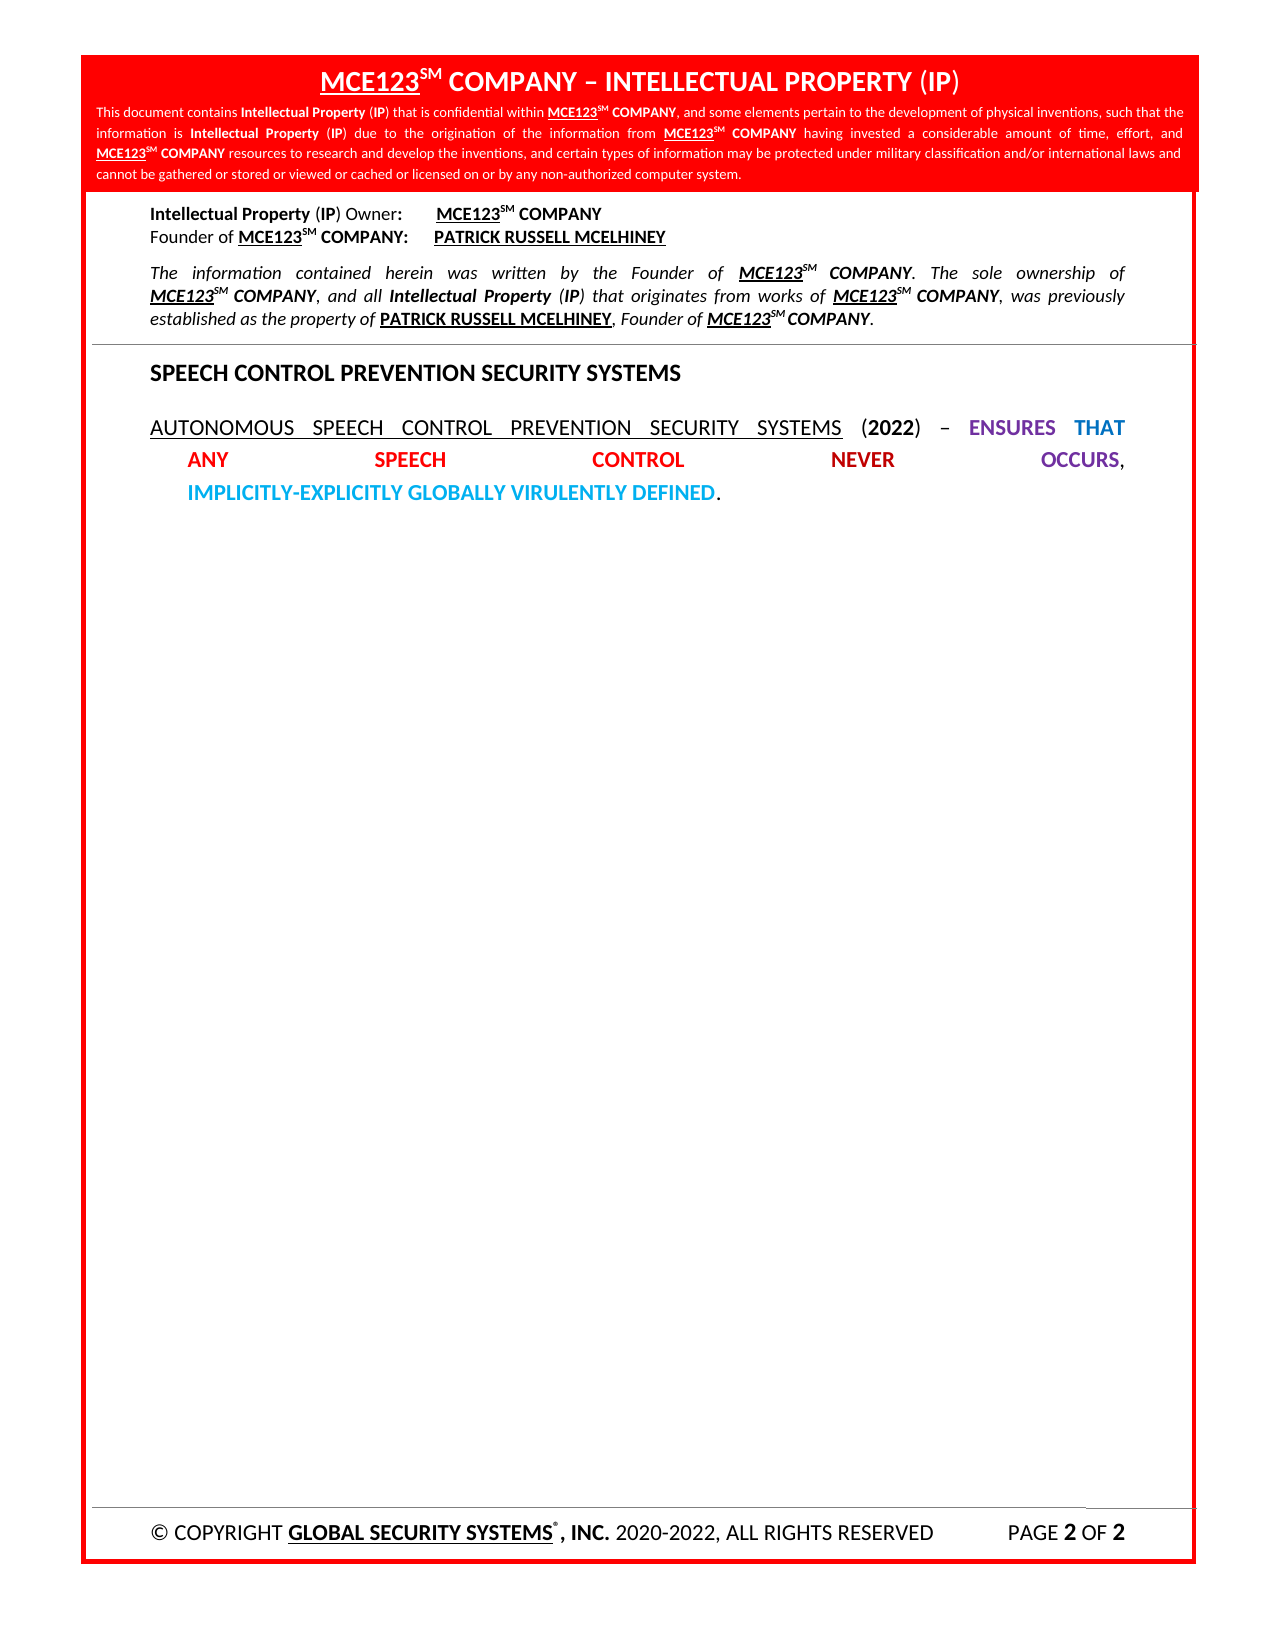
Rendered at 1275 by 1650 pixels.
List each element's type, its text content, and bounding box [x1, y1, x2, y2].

text SPEECH CONTROL PREVENTION SECURITY SYSTEMS [150, 358, 1125, 388]
text AUTONOMOUS SPEECH CONTROL PREVENTION SECURITY SYSTEMS (2022) – ENSURES THAT ANY SPEECH CONTROL NEVER OCCURS, IMPLICITLY-EXPLICITLY GLOBALLY VIRULENTLY DEFINED. [150, 413, 1125, 506]
